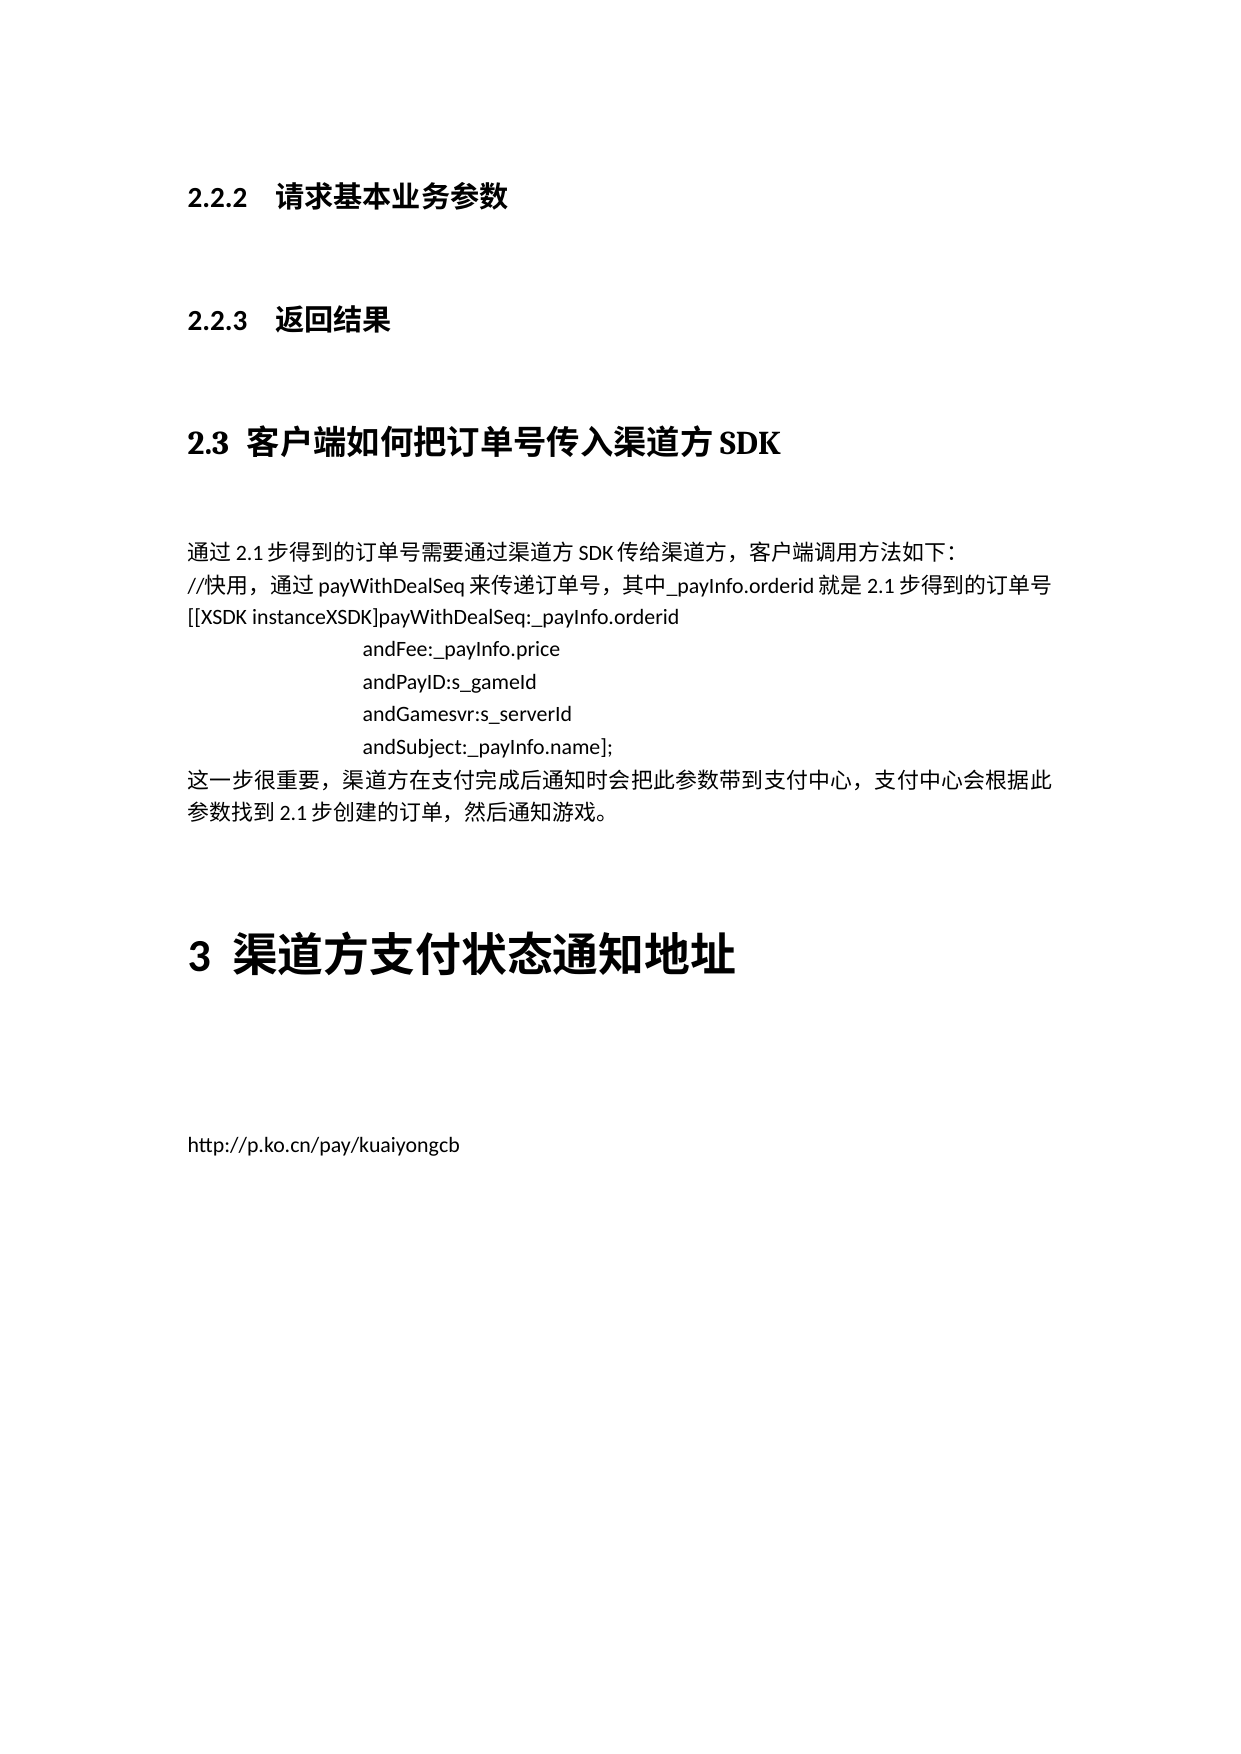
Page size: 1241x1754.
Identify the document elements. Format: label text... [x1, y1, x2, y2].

text 这一步很重要，渠道方在支付完成后通知时会把此参数带到支付中心，支付中心会根据此参数找到2.1步创建的订单，然后通知游戏。 [187, 762, 1053, 827]
text [[XSDK instanceXSDK]payWithDealSeq:_payInfo.orderid [187, 600, 1053, 632]
subtitle 请求基本业务参数 [187, 162, 1053, 227]
text andGamesvr:s_serverId [319, 697, 1053, 730]
text andSubject:_payInfo.name]; [319, 730, 1053, 762]
text andFee:_payInfo.price [319, 632, 1053, 665]
text 通过2.1步得到的订单号需要通过渠道方SDK传给渠道方，客户端调用方法如下： [187, 535, 1053, 567]
text andPayID:s_gameId [319, 665, 1053, 697]
subtitle 返回结果 [187, 285, 1053, 350]
text //快用，通过payWithDealSeq来传递订单号，其中_payInfo.orderid就是2.1步得到的订单号 [187, 567, 1053, 600]
subtitle 渠道方支付状态通知地址 [187, 903, 1053, 1000]
subtitle 客户端如何把订单号传入渠道方SDK [187, 408, 1053, 473]
text http://p.ko.cn/pay/kuaiyongcb [187, 1128, 1053, 1161]
